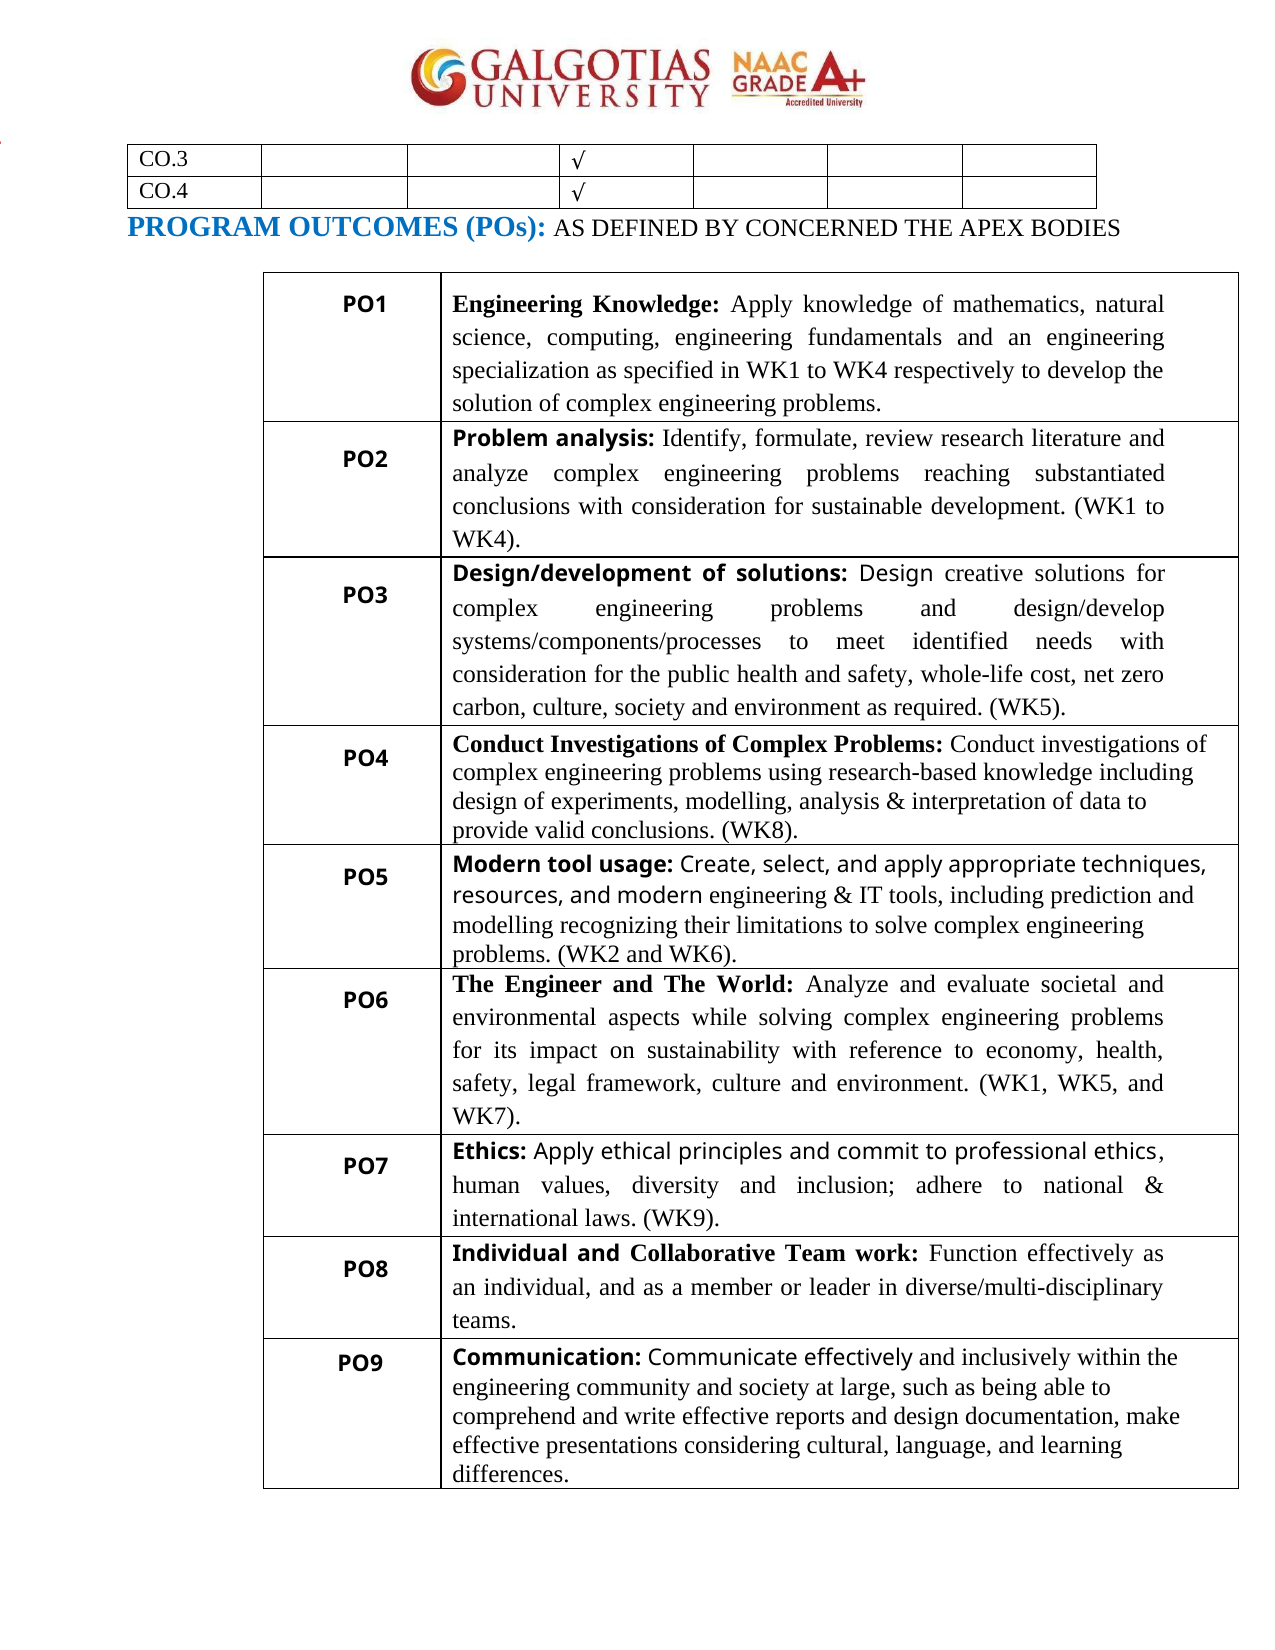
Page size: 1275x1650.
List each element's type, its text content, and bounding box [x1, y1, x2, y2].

table_cell Communication: Communicate effectively and inclusively within the engineering community and society at large, such as being able to comprehend and write effective reports and design documentation, make effective presentations considering cultural, language, and learning differences. [442, 1339, 1238, 1487]
table_cell Ethics: Apply ethical principles and commit to professional ethics, human values, diversity and inclusion; adhere to national & international laws. (WK9). [442, 1135, 1238, 1236]
table_header PO1 [264, 273, 440, 421]
table_cell PO9 [264, 1339, 440, 1487]
table_cell [262, 145, 407, 176]
table_cell [408, 177, 559, 208]
table_cell Design/development of solutions: Design creative solutions for complex engineering problems and design/develop systems/components/processes to meet identified needs with consideration for the public health and safety, whole-life cost, net zero carbon, culture, society and environment as required. (WK5). [442, 558, 1238, 724]
table_cell [262, 177, 407, 208]
table_cell PO7 [264, 1135, 440, 1236]
table_cell The Engineer and The World: Analyze and evaluate societal and environmental aspects while solving complex engineering problems for its impact on sustainability with reference to economy, health, safety, legal framework, culture and environment. (WK1, WK5, and WK7). [442, 969, 1238, 1134]
table_cell PO2 [264, 422, 440, 556]
table_cell [694, 145, 827, 176]
table_cell [408, 145, 559, 176]
table_cell PO4 [264, 726, 440, 844]
table_cell PO5 [264, 845, 440, 968]
table_cell [963, 177, 1096, 208]
table_cell [694, 177, 827, 208]
table_cell [828, 145, 962, 176]
table_cell [560, 177, 693, 208]
table_cell Problem analysis: Identify, formulate, review research literature and analyze complex engineering problems reaching substantiated conclusions with consideration for sustainable development. (WK1 to WK4). [442, 422, 1238, 556]
table_header Engineering Knowledge: Apply knowledge of mathematics, natural science, computing, engineering fundamentals and an engineering specialization as specified in WK1 to WK4 respectively to develop the solution of complex engineering problems. [442, 273, 1238, 421]
table_cell PO6 [264, 969, 440, 1134]
table_cell PO8 [264, 1237, 440, 1338]
table_cell [560, 145, 693, 176]
text PROGRAM OUTCOMES (POs): AS DEFINED BY CONCERNED THE APEX BODIES [127, 209, 1139, 243]
table_cell CO.4 [128, 177, 261, 208]
picture [403, 38, 871, 114]
table_cell Conduct Investigations of Complex Problems: Conduct investigations of complex engineering problems using research-based knowledge including design of experiments, modelling, analysis & interpretation of data to provide valid conclusions. (WK8). [442, 726, 1238, 844]
table_cell Individual and Collaborative Team work: Function effectively as an individual, and as a member or leader in diverse/multi-disciplinary teams. [442, 1237, 1238, 1338]
table_cell CO.3 [128, 145, 261, 176]
table_cell [828, 177, 962, 208]
table_cell PO3 [264, 558, 440, 724]
table_cell Modern tool usage: Create, select, and apply appropriate techniques, resources, and modern engineering & IT tools, including prediction and modelling recognizing their limitations to solve complex engineering problems. (WK2 and WK6). [442, 845, 1238, 968]
table_cell [963, 145, 1096, 176]
